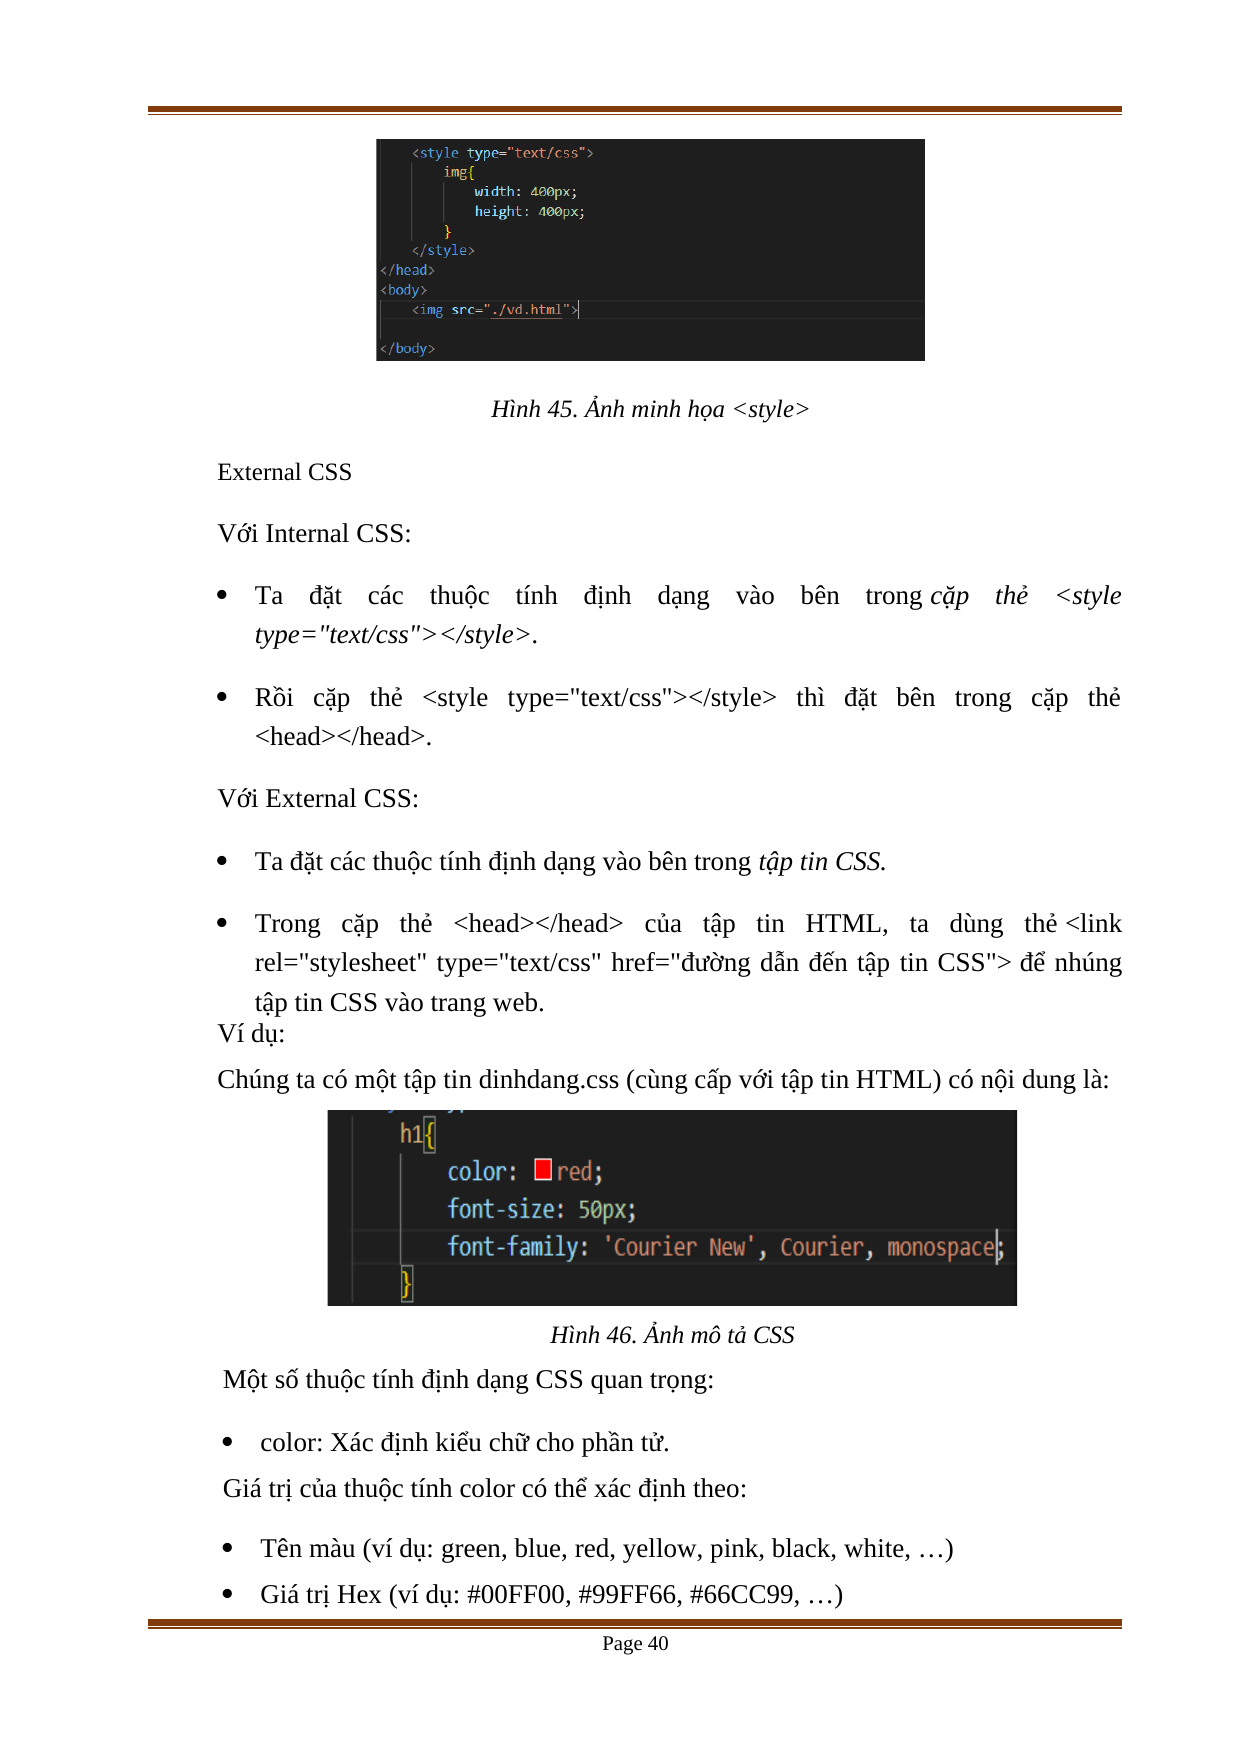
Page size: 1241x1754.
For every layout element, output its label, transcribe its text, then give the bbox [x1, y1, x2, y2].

list Tên màu (ví dụ: green, blue, red, yellow, pink, black, white, …) [223, 1532, 1122, 1563]
list color: Xác định kiểu chữ cho phần tử. [223, 1426, 1122, 1457]
list Giá trị Hex (ví dụ: #00FF00, #99FF66, #66CC99, …) [223, 1578, 1122, 1610]
list Ta đặt các thuộc tính định dạng vào bên trong tập tin CSS. [217, 837, 1122, 876]
text Hình 45. Ảnh minh họa <style> [179, 384, 1122, 423]
text Hình 46. Ảnh mô tả CSS [148, 1320, 1122, 1349]
picture [327, 1110, 1018, 1306]
picture [376, 139, 925, 361]
text Ví dụ: [148, 1017, 1122, 1048]
text Với External CSS: [217, 774, 1122, 814]
text Giá trị của thuộc tính color có thể xác định theo: [148, 1472, 1122, 1504]
list Ta đặt các thuộc tính định dạng vào bên trong cặp thẻ <style type="text/css"></style>. [217, 571, 1122, 649]
list Rồi cặp thẻ <style type="text/css"></style> thì đặt bên trong cặp thẻ <head></head>. [217, 673, 1122, 751]
text External CSS [179, 446, 1122, 486]
text Một số thuộc tính định dạng CSS quan trọng: [185, 1363, 1122, 1394]
text Chúng ta có một tập tin dinhdang.css (cùng cấp với tập tin HTML) có nội dung là: [148, 1063, 1122, 1094]
text Với Internal CSS: [179, 509, 1122, 548]
list Trong cặp thẻ <head></head> của tập tin HTML, ta dùng thẻ <link rel="stylesheet" type="text/css" href="đường dẫn đến tập tin CSS"> để nhúng tập tin CSS vào trang web. [217, 899, 1122, 1017]
